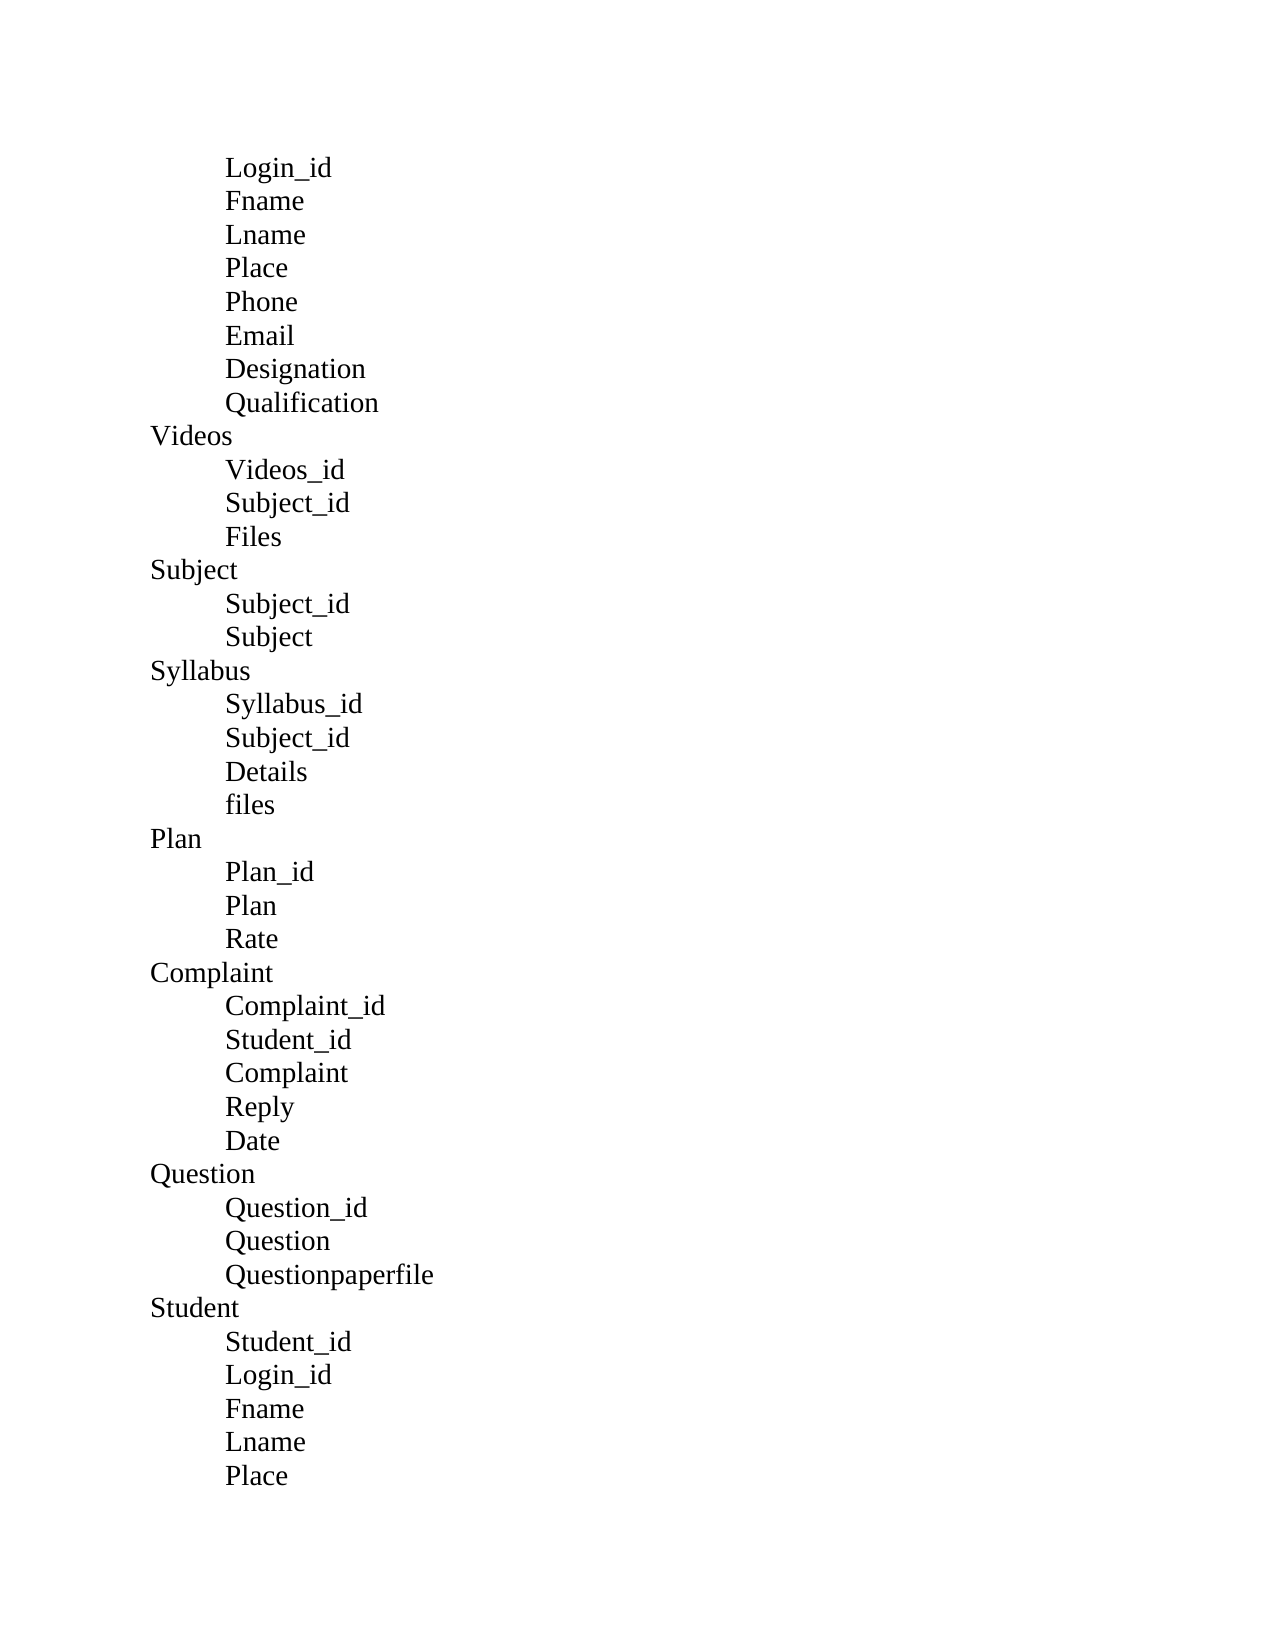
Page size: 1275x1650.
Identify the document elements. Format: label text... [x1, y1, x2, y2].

text Videos_id [150, 452, 1125, 485]
text Login_id [150, 150, 1125, 183]
text Subject_id [150, 720, 1125, 754]
text Login_id [150, 1357, 1125, 1391]
text Fname [150, 183, 1125, 217]
text Subject_id [150, 485, 1125, 519]
text Date [150, 1123, 1125, 1156]
text Details [150, 754, 1125, 787]
text Syllabus [150, 653, 1125, 687]
text Subject [150, 619, 1125, 653]
text Student_id [150, 1022, 1125, 1056]
text Reply [150, 1089, 1125, 1123]
text Complaint [150, 955, 1125, 988]
text Plan_id [150, 854, 1125, 888]
text Questionpaperfile [150, 1257, 1125, 1290]
text files [150, 787, 1125, 821]
text Question [150, 1156, 1125, 1190]
text Plan [150, 821, 1125, 854]
text Qualification [150, 385, 1125, 418]
text Plan [150, 888, 1125, 921]
text Email [150, 318, 1125, 351]
text Place [150, 1458, 1125, 1492]
text Lname [150, 217, 1125, 251]
text Syllabus_id [150, 687, 1125, 720]
text Lname [150, 1424, 1125, 1458]
text Phone [150, 284, 1125, 318]
text Complaint [150, 1056, 1125, 1089]
text Complaint_id [150, 988, 1125, 1022]
text Subject_id [150, 586, 1125, 619]
text Rate [150, 921, 1125, 955]
text Subject [150, 552, 1125, 586]
text Files [150, 519, 1125, 552]
text Designation [150, 351, 1125, 385]
text Question [150, 1223, 1125, 1257]
text Place [150, 251, 1125, 284]
text Student [150, 1290, 1125, 1324]
text Videos [150, 418, 1125, 452]
text Fname [150, 1391, 1125, 1424]
text Student_id [150, 1324, 1125, 1357]
text Question_id [150, 1190, 1125, 1223]
